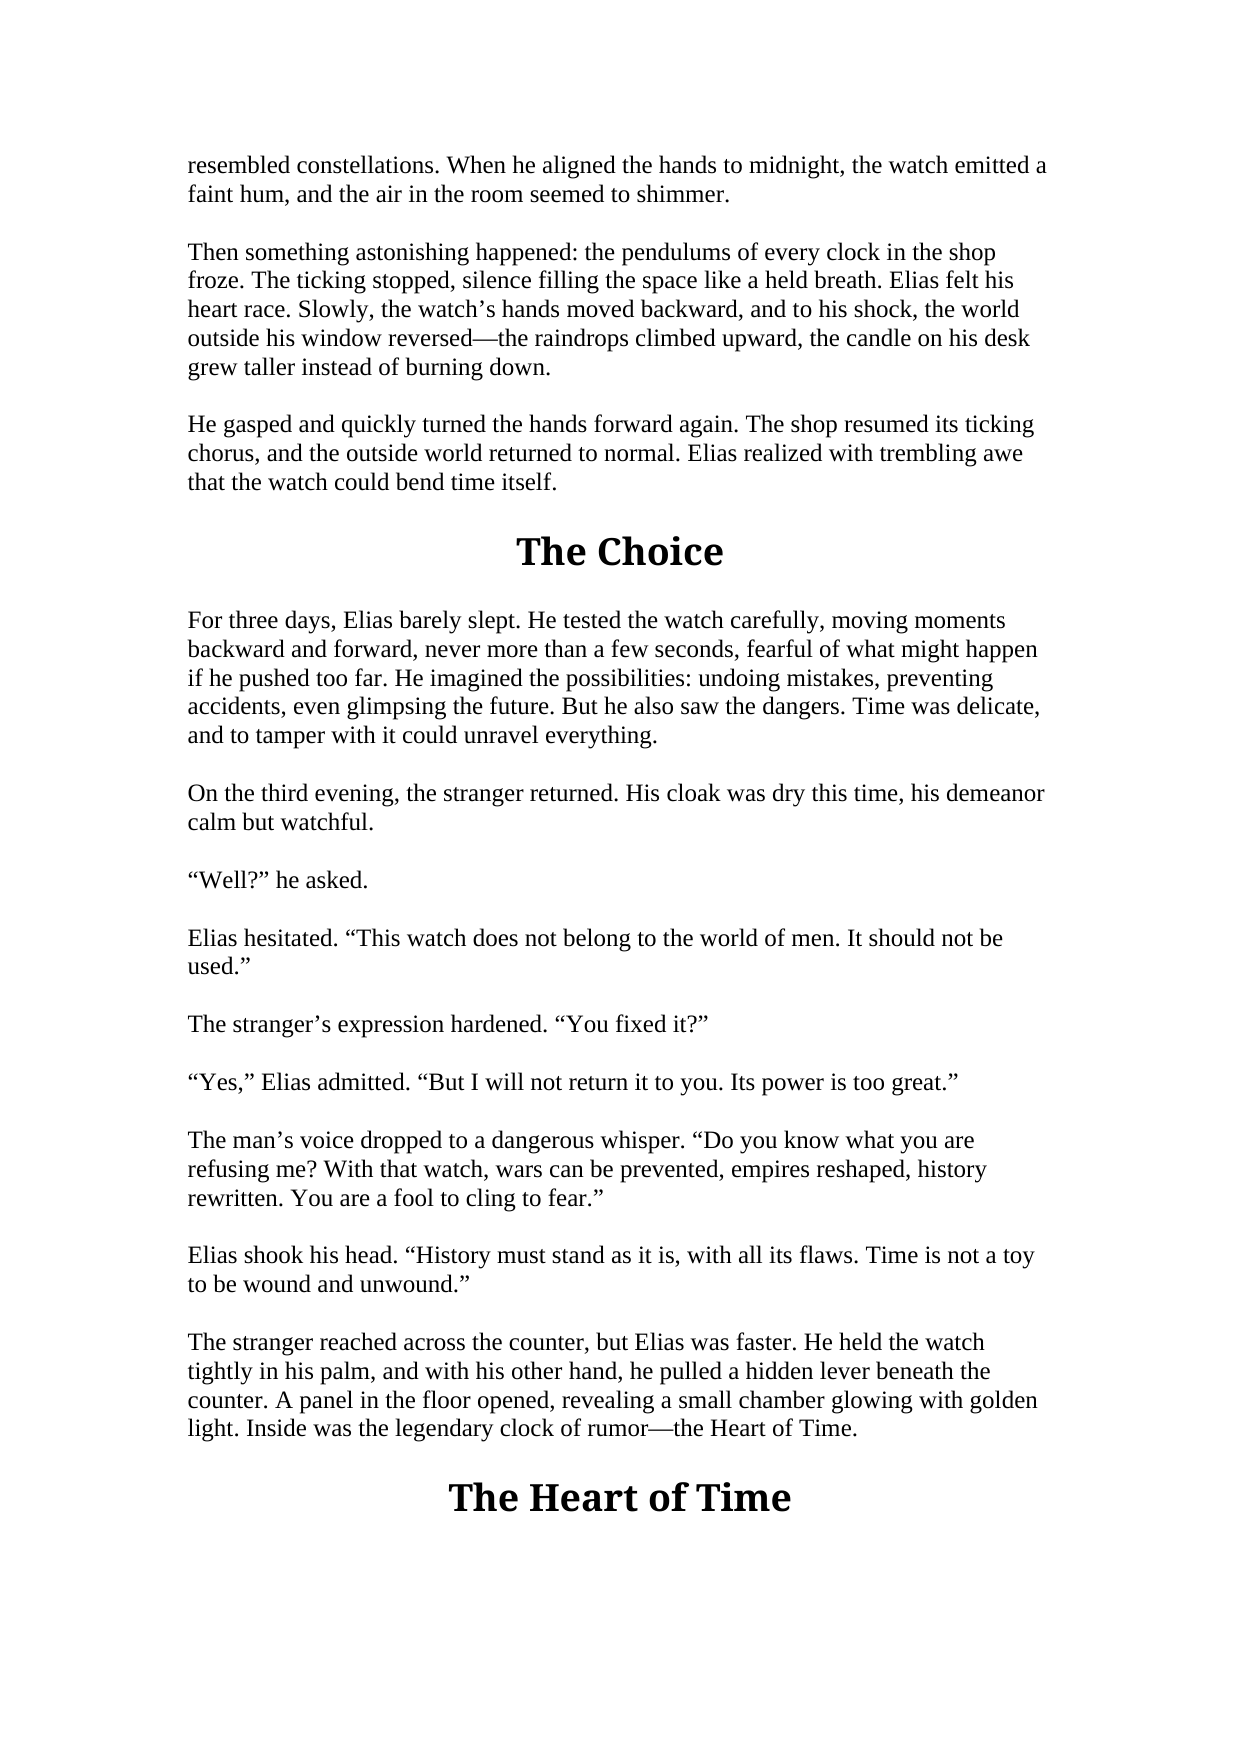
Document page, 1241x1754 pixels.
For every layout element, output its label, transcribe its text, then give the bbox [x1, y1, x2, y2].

text On the third evening, the stranger returned. His cloak was dry this time, his demeanor calm but watchful. [187, 778, 1053, 836]
text “Well?” he asked. [187, 865, 1053, 893]
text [187, 150, 1053, 207]
subtitle The Choice [187, 525, 1053, 576]
text “Yes,” Elias admitted. “But I will not return it to you. Its power is too great.” [187, 1067, 1053, 1096]
text The stranger’s expression hardened. “You fixed it?” [187, 1009, 1053, 1038]
text He gasped and quickly turned the hands forward again. The shop resumed its ticking chorus, and the outside world returned to normal. Elias realized with trembling awe that the watch could bend time itself. [187, 409, 1053, 496]
subtitle The Heart of Time [187, 1471, 1053, 1522]
text The man’s voice dropped to a dangerous whisper. “Do you know what you are refusing me? With that watch, wars can be prevented, empires reshaped, history rewritten. You are a fool to cling to fear.” [187, 1125, 1053, 1211]
text Elias shook his head. “History must stand as it is, with all its flaws. Time is not a toy to be wound and unwound.” [187, 1241, 1053, 1298]
text Elias hesitated. “This watch does not belong to the world of men. It should not be used.” [187, 923, 1053, 980]
text For three days, Elias barely slept. He tested the watch carefully, moving moments backward and forward, never more than a few seconds, fearful of what might happen if he pushed too far. He imagined the possibilities: undoing mistakes, preventing accidents, even glimpsing the future. But he also saw the dangers. Time was delicate, and to tamper with it could unravel everything. [187, 605, 1053, 749]
text The stranger reached across the counter, but Elias was faster. He held the watch tightly in his palm, and with his other hand, he pulled a hidden lever beneath the counter. A panel in the floor opened, revealing a small chamber glowing with golden light. Inside was the legendary clock of rumor—the Heart of Time. [187, 1327, 1053, 1442]
text Then something astonishing happened: the pendulums of every clock in the shop froze. The ticking stopped, silence filling the space like a held breath. Elias felt his heart race. Slowly, the watch’s hands moved backward, and to his shock, the world outside his window reversed—the raindrops climbed upward, the candle on his desk grew taller instead of burning down. [187, 237, 1053, 380]
